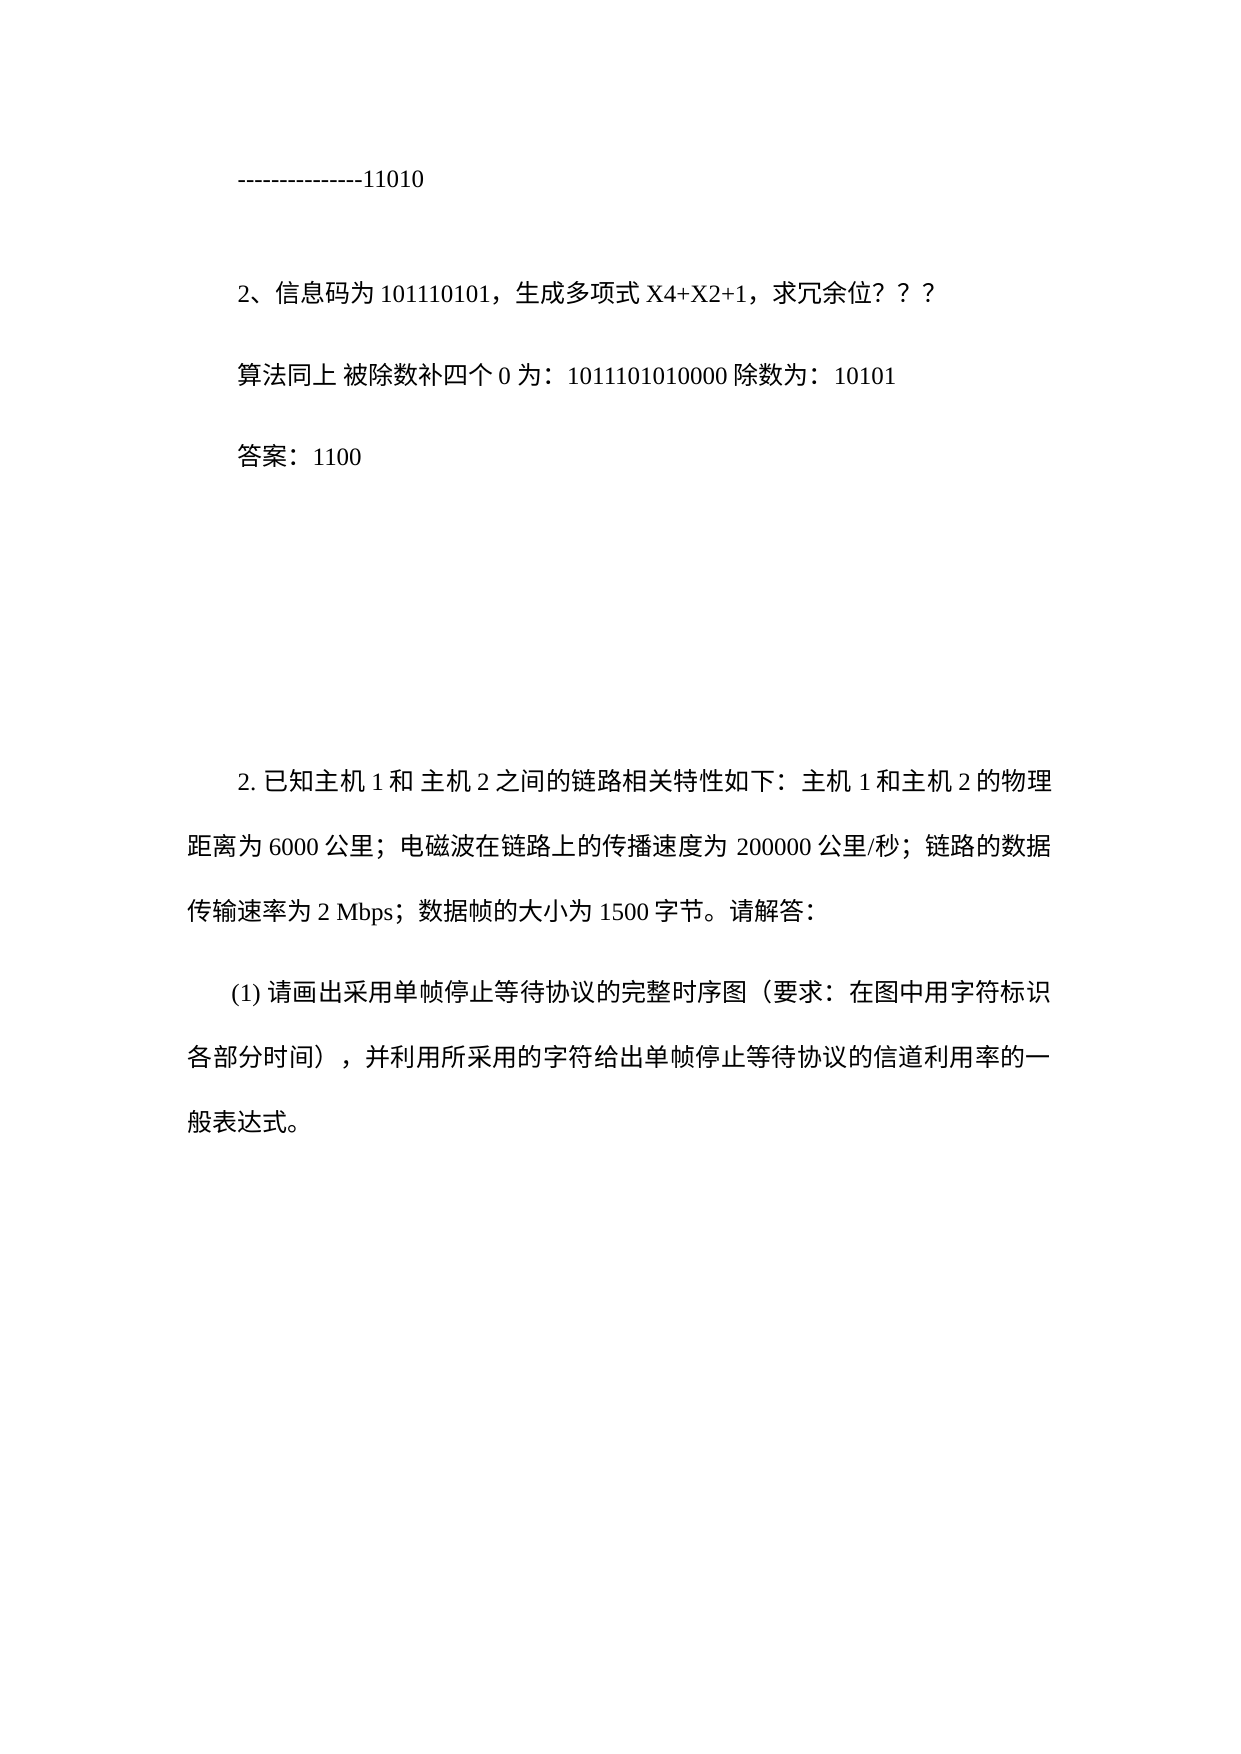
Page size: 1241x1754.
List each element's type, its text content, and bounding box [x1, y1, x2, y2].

text ---------------11010 [187, 162, 1053, 194]
text (1) 请画出采用单帧停止等待协议的完整时序图（要求：在图中用字符标识各部分时间），并利用所采用的字符给出单帧停止等待协议的信道利用率的一般表达式。 [187, 958, 1053, 1153]
text 算法同上 被除数补四个0 为：1011101010000 除数为：10101 [187, 341, 1053, 406]
text 答案：1100 [187, 422, 1053, 487]
text 2、信息码为101110101，生成多项式X4+X2+1，求冗余位？？？ [187, 259, 1053, 324]
text 2. 已知主机1和 主机2之间的链路相关特性如下：主机1和主机2的物理距离为6000公里；电磁波在链路上的传播速度为 200000公里/秒；链路的数据传输速率为2 Mbps；数据帧的大小为 1500字节。请解答： [187, 747, 1053, 942]
